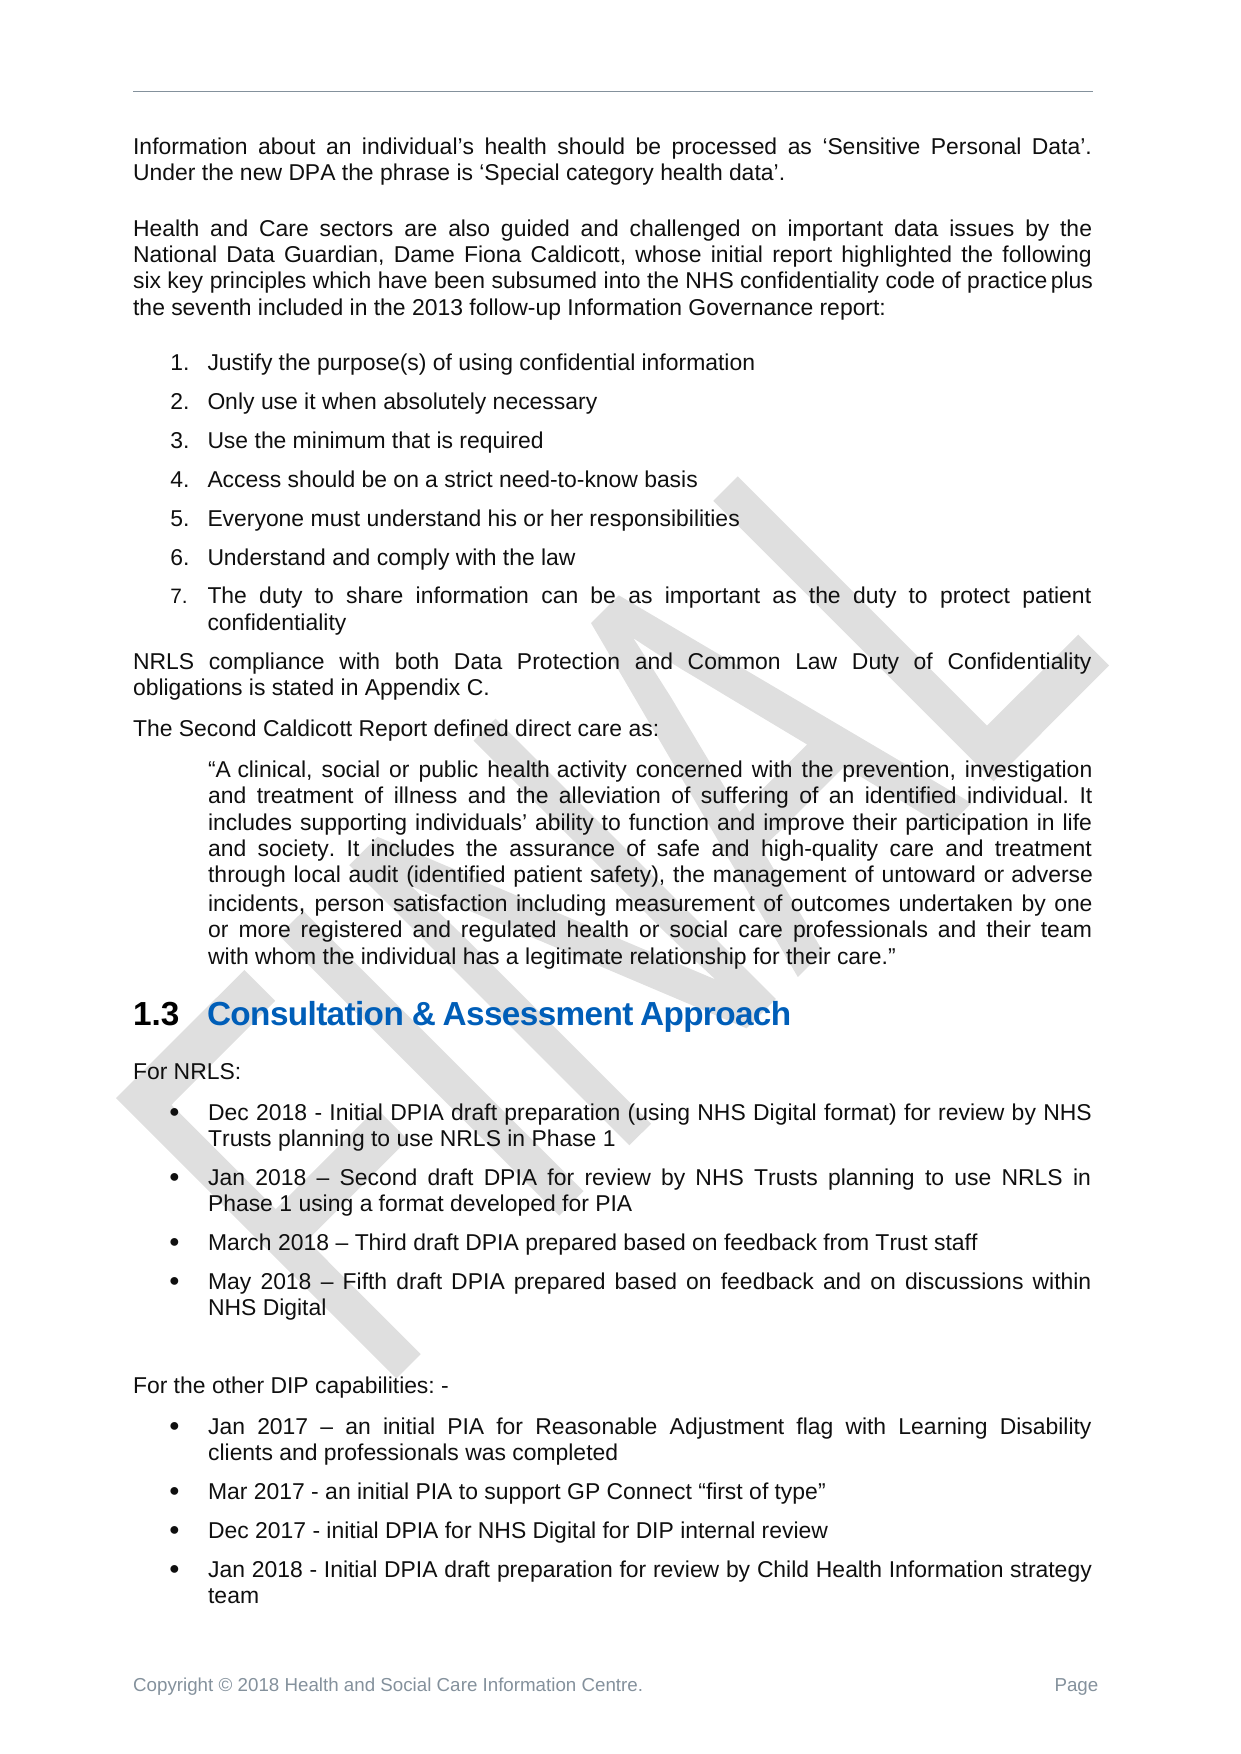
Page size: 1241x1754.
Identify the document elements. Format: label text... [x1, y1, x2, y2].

list The duty to share information can be as important as the duty to protect patient confidentiality [170, 582, 1093, 635]
list Access should be on a strict need-to-know basis [170, 466, 1093, 492]
list Justify the purpose(s) of using confidential information [170, 349, 1093, 376]
list Everyone must understand his or her responsibilities [170, 505, 1093, 531]
list Jan 2017 – an initial PIA for Reasonable Adjustment flag with Learning Disability clients and professionals was completed [170, 1413, 1093, 1466]
list Only use it when absolutely necessary [170, 388, 1093, 414]
text Health and Care sectors are also guided and challenged on important data issues by the National Data Guardian, Dame Fiona Caldicott, whose initial report highlighted the following six key principles which have been subsumed into the NHS confidentiality code of practice plus the seventh included in the 2013 follow-up Information Governance report: [133, 215, 1093, 320]
text NRLS compliance with both Data Protection and Common Law Duty of Confidentiality obligations is stated in Appendix C. [133, 648, 1093, 700]
text “A clinical, social or public health activity concerned with the prevention, investigation and treatment of illness and the alleviation of suffering of an identified individual. It includes supporting individuals’ ability to function and improve their participation in life and society. It includes the assurance of safe and high-quality care and treatment through local audit (identified patient safety), the management of untoward or adverse incidents, person satisfaction including measurement of outcomes undertaken by one or more registered and regulated health or social care professionals and their team with whom the individual has a legitimate relationship for their care.” [208, 756, 1093, 969]
list Dec 2018 - Initial DPIA draft preparation (using NHS Digital format) for review by NHS Trusts planning to use NRLS in Phase 1 [170, 1098, 1093, 1151]
list Use the minimum that is required [170, 427, 1093, 453]
subtitle Consultation & Assessment Approach [133, 994, 1093, 1033]
list Jan 2018 – Second draft DPIA for review by NHS Trusts planning to use NRLS in Phase 1 using a format developed for PIA [170, 1164, 1093, 1216]
text Information about an individual’s health should be processed as ‘Sensitive Personal Data’. Under the new DPA the phrase is ‘Special category health data’. [133, 133, 1093, 186]
text For the other DIP capabilities: - [133, 1372, 1093, 1398]
list Mar 2017 - an initial PIA to support GP Connect “first of type” [170, 1478, 1093, 1504]
list Dec 2017 - initial DPIA for NHS Digital for DIP internal review [170, 1517, 1093, 1543]
list May 2018 – Fifth draft DPIA prepared based on feedback and on discussions within NHS Digital [170, 1268, 1093, 1321]
list Understand and comply with the law [170, 544, 1093, 570]
text For NRLS: [133, 1058, 1093, 1084]
list March 2018 – Third draft DPIA prepared based on feedback from Trust staff [170, 1229, 1093, 1255]
list Jan 2018 - Initial DPIA draft preparation for review by Child Health Information strategy team [170, 1556, 1093, 1608]
text The Second Caldicott Report defined direct care as: [133, 715, 1093, 741]
